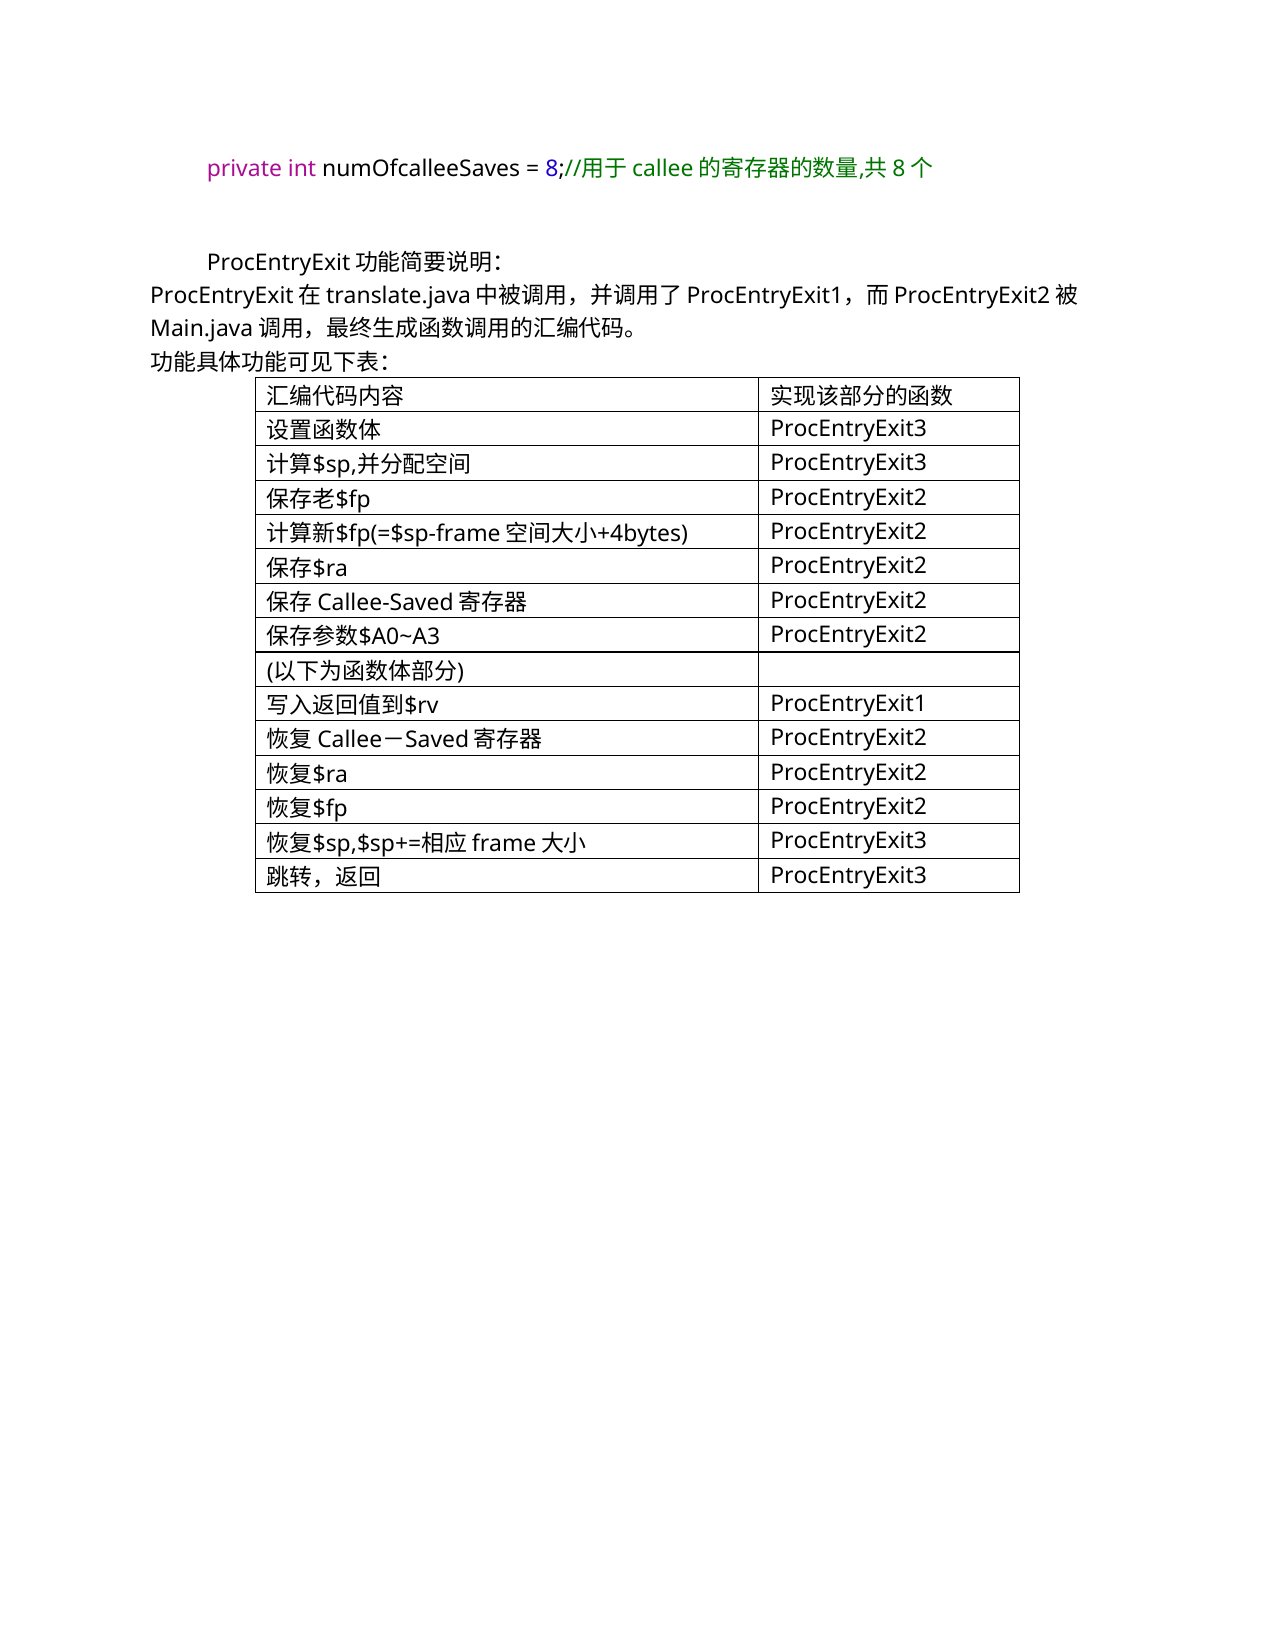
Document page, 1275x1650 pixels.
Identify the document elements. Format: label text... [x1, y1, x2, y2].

table_cell ProcEntryExit1 [759, 687, 1019, 720]
table_cell 恢复Callee－Saved寄存器 [256, 721, 758, 754]
text ProcEntryExit在translate.java中被调用，并调用了ProcEntryExit1，而ProcEntryExit2被Main.java调用，最终生成函数调用的汇编代码。 [150, 277, 1125, 343]
table_cell 恢复$fp [256, 790, 758, 823]
table_cell ProcEntryExit2 [759, 790, 1019, 823]
table_cell 恢复$sp,$sp+=相应frame大小 [256, 824, 758, 858]
table_cell 跳转，返回 [256, 859, 758, 892]
table_cell ProcEntryExit3 [759, 446, 1019, 479]
table_cell ProcEntryExit3 [759, 859, 1019, 892]
table_cell ProcEntryExit2 [759, 584, 1019, 617]
table_cell ProcEntryExit2 [759, 549, 1019, 583]
table_cell 保存Callee-Saved寄存器 [256, 584, 758, 617]
table_cell 写入返回值到$rv [256, 687, 758, 720]
table_cell 计算新$fp(=$sp-frame空间大小+4bytes) [256, 515, 758, 548]
table_cell 保存老$fp [256, 481, 758, 514]
table_cell ProcEntryExit2 [759, 481, 1019, 514]
table_cell [759, 653, 1019, 686]
table_cell 设置函数体 [256, 412, 758, 445]
table_header 实现该部分的函数 [759, 378, 1019, 411]
table_cell ProcEntryExit3 [759, 824, 1019, 858]
table_cell ProcEntryExit3 [759, 412, 1019, 445]
text ProcEntryExit功能简要说明： [150, 243, 1125, 277]
table_cell ProcEntryExit2 [759, 721, 1019, 754]
table_cell ProcEntryExit2 [759, 618, 1019, 651]
table_cell 计算$sp,并分配空间 [256, 446, 758, 479]
table_header 汇编代码内容 [256, 378, 758, 411]
table_cell 保存$ra [256, 549, 758, 583]
table_cell 恢复$ra [256, 756, 758, 789]
table_cell (以下为函数体部分) [256, 653, 758, 686]
text 功能具体功能可见下表： [150, 343, 1125, 377]
text private int numOfcalleeSaves = 8;//用于callee的寄存器的数量,共8个 [150, 150, 1125, 183]
table_cell 保存参数$A0~A3 [256, 618, 758, 651]
table_cell ProcEntryExit2 [759, 515, 1019, 548]
table_cell ProcEntryExit2 [759, 756, 1019, 789]
